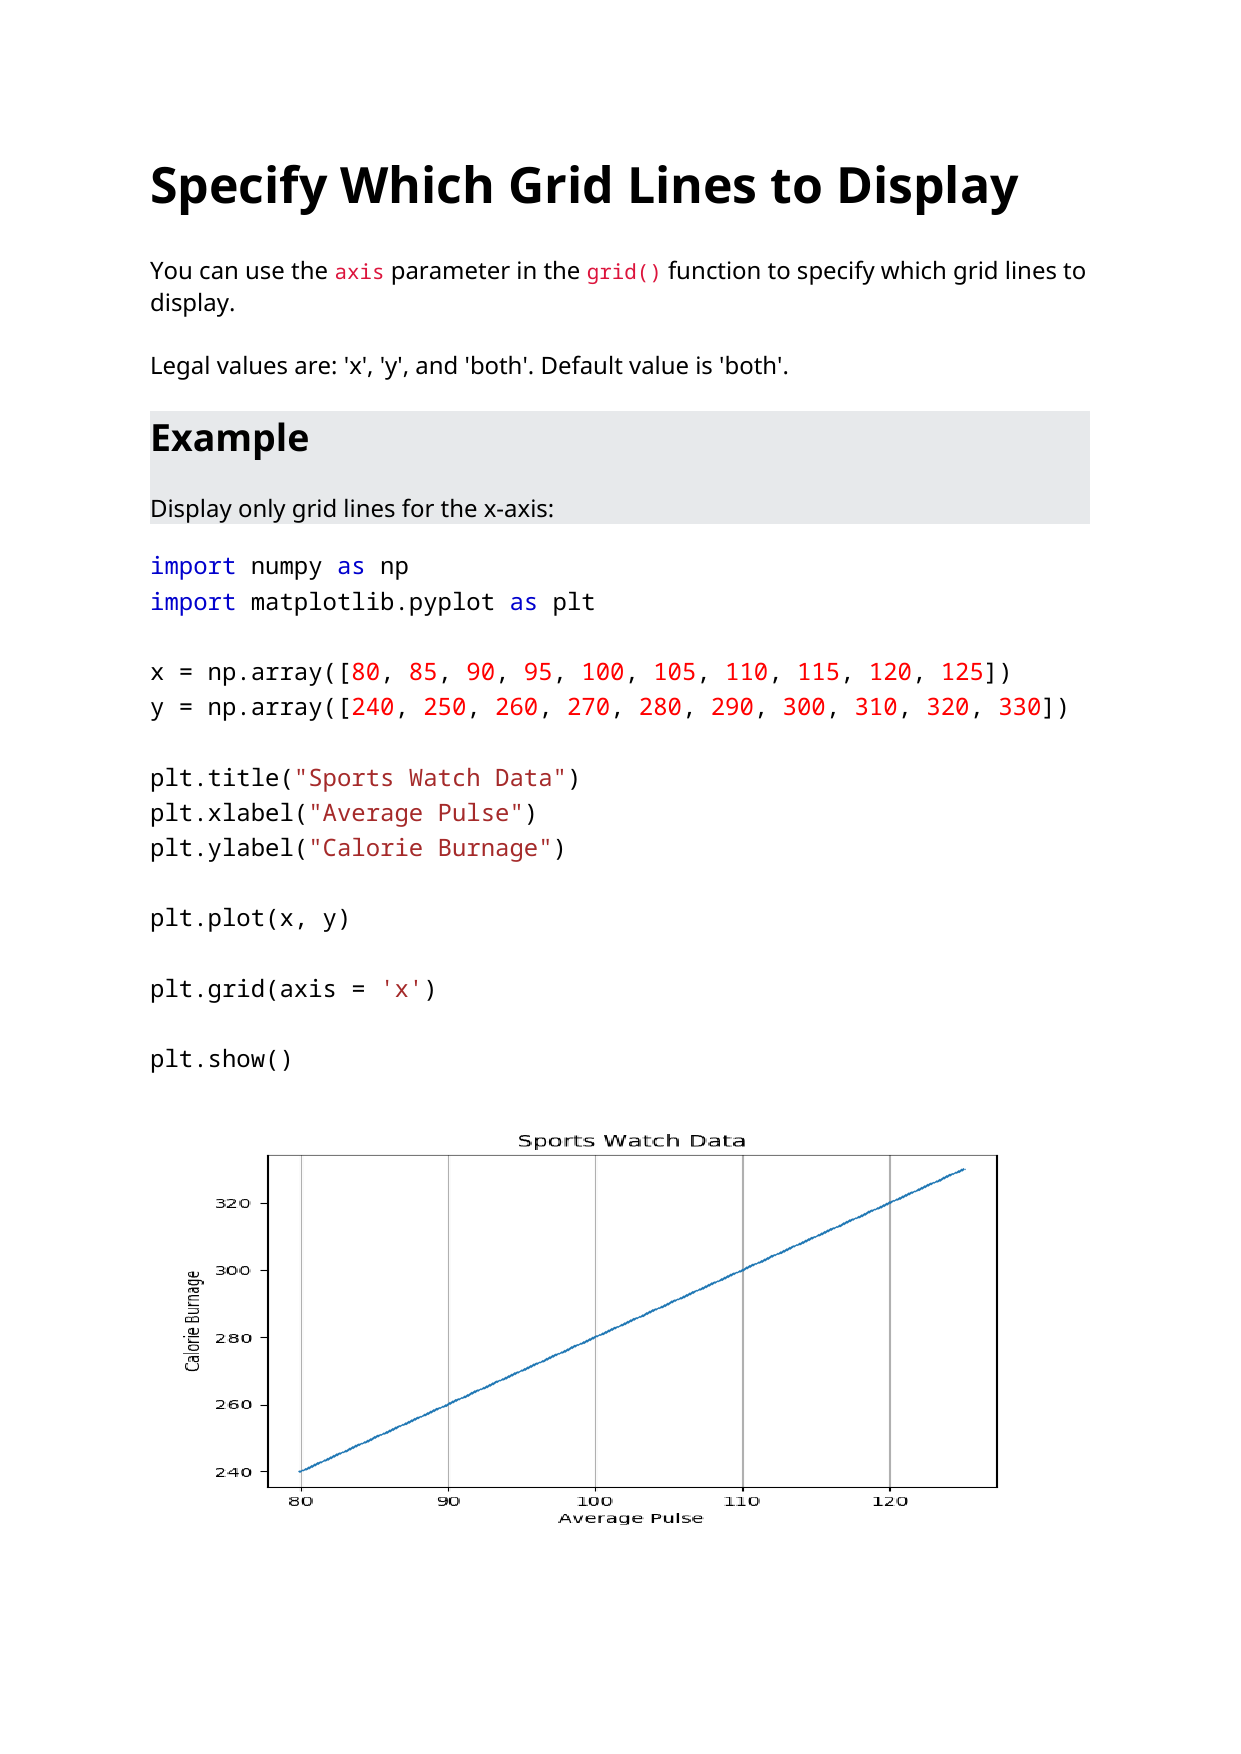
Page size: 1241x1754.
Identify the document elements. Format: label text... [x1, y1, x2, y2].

subtitle Example [150, 411, 1090, 462]
text Legal values are: 'x', 'y', and 'both'. Default value is 'both'. [150, 349, 1090, 381]
text Display only grid lines for the x-axis: [150, 491, 1090, 524]
subtitle Specify Which Grid Lines to Display [150, 150, 1090, 218]
text import numpy as np import matplotlib.pyplot as plt x = np.array([80, 85, 90, 95, 100, 105, 110, 115, 120, 125]) y = np.array([240, 250, 260, 270, 280, 290, 300, 310, 320, 330]) plt.title("Sports Watch Data") plt.xlabel("Average Pulse") plt.ylabel("Calorie Burnage") plt.plot(x, y) plt.grid(axis = 'x') plt.show() [150, 549, 1090, 1074]
text You can use the axis parameter in the grid() function to specify which grid lines to display. [150, 253, 1090, 319]
picture [150, 1102, 1091, 1534]
